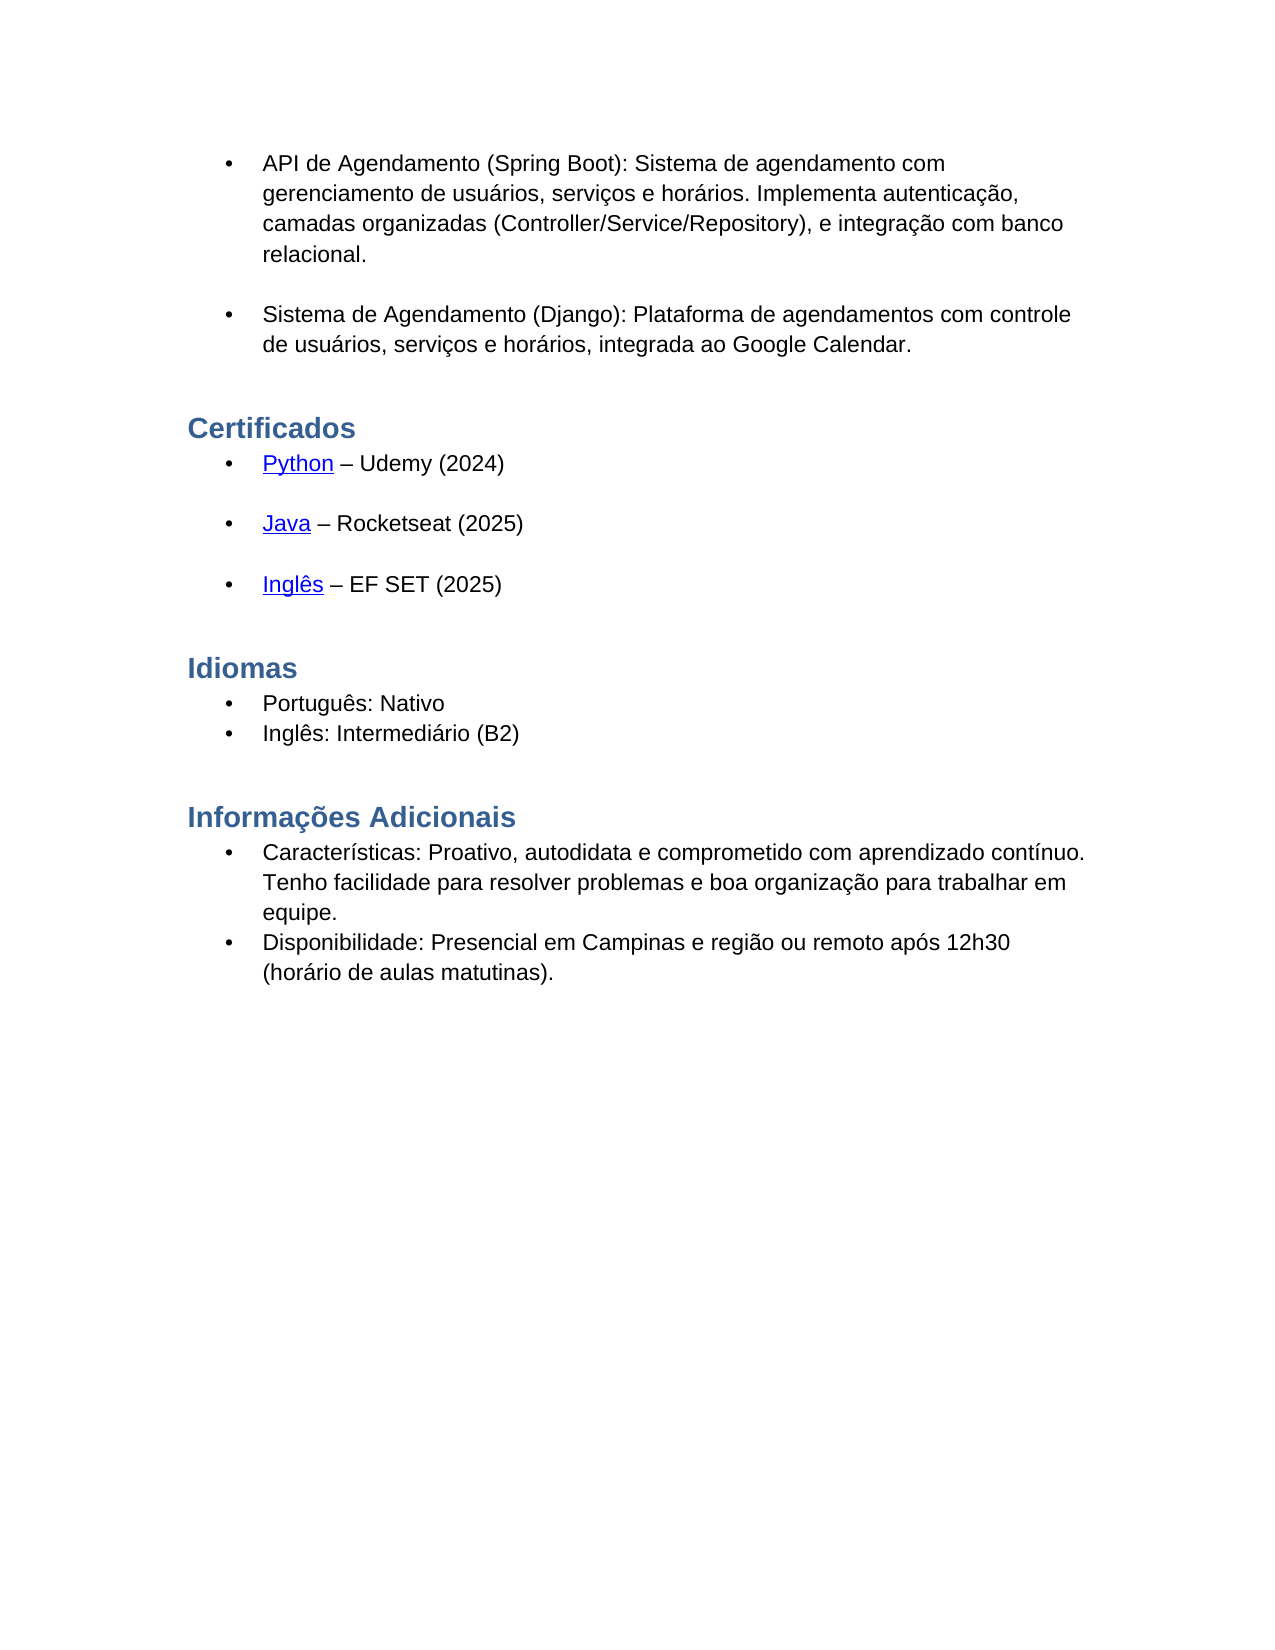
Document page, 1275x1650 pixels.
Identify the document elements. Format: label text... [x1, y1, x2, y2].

list Sistema de Agendamento (Django): Plataforma de agendamentos com controle de usuários, serviços e horários, integrada ao Google Calendar. [225, 301, 1087, 358]
list Características: Proativo, autodidata e comprometido com aprendizado contínuo. Tenho facilidade para resolver problemas e boa organização para trabalhar em equipe. [225, 838, 1087, 925]
list Python – Udemy (2024) [225, 450, 1087, 476]
list API de Agendamento (Spring Boot): Sistema de agendamento com gerenciamento de usuários, serviços e horários. Implementa autenticação, camadas organizadas (Controller/Service/Repository), e integração com banco relacional. [225, 150, 1087, 267]
subtitle Idiomas [187, 651, 1087, 684]
list Java – Rocketseat (2025) [225, 510, 1087, 537]
list Disponibilidade: Presencial em Campinas e região ou remoto após 12h30 (horário de aulas matutinas). [225, 929, 1087, 986]
list Inglês: Intermediário (B2) [225, 720, 1087, 746]
list Português: Nativo [225, 689, 1087, 716]
subtitle Certificados [187, 411, 1087, 445]
subtitle Informações Adicionais [187, 800, 1087, 833]
list Inglês – EF SET (2025) [225, 571, 1087, 597]
